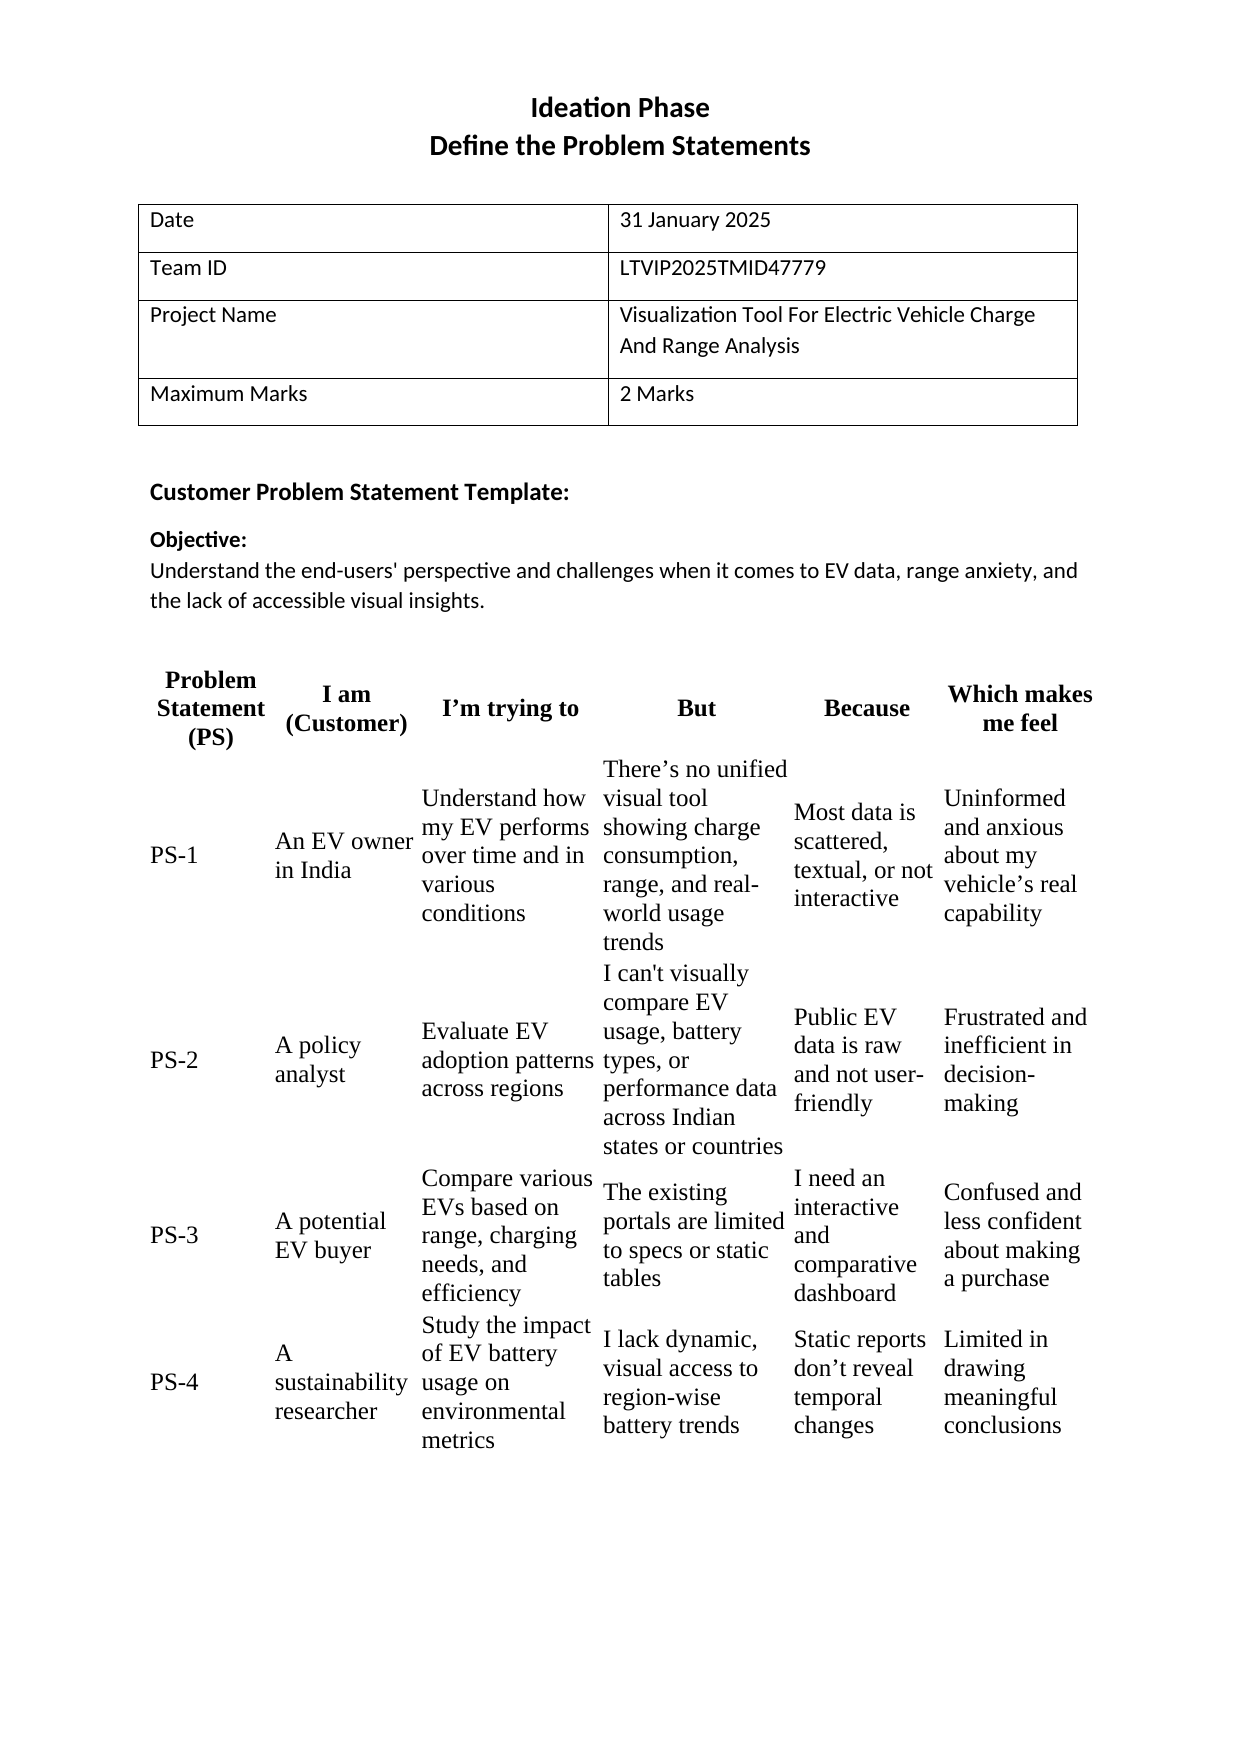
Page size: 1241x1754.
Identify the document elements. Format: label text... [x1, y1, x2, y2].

table_cell Maximum Marks [139, 379, 608, 425]
table_cell Uninformed and anxious about my vehicle’s real capability [942, 753, 1098, 957]
table_cell Compare various EVs based on range, charging needs, and efficiency [420, 1161, 601, 1308]
table_header I am (Customer) [273, 663, 420, 752]
table_cell A sustainability researcher [273, 1308, 420, 1455]
table_header Problem Statement (PS) [149, 663, 273, 752]
table_cell 2 Marks [609, 379, 1077, 425]
table_cell PS-1 [149, 753, 273, 957]
table_cell Frustrated and inefficient in decision-making [942, 957, 1098, 1161]
table_cell PS-2 [149, 957, 273, 1161]
table_cell An EV owner in India [273, 753, 420, 957]
table_cell PS-4 [149, 1308, 273, 1455]
table_cell I need an interactive and comparative dashboard [792, 1161, 942, 1308]
table_header Date [139, 205, 608, 252]
table_cell There’s no unified visual tool showing charge consumption, range, and real-world usage trends [601, 753, 792, 957]
table_cell PS-3 [149, 1161, 273, 1308]
table_cell Confused and less confident about making a purchase [942, 1161, 1098, 1308]
text Objective: Understand the end-users' perspective and challenges when it comes to EV data, range anxiety, and the lack of accessible visual insights. [150, 526, 1090, 644]
table_cell Static reports don’t reveal temporal changes [792, 1308, 942, 1455]
table_cell Team ID [139, 253, 608, 299]
table_cell Most data is scattered, textual, or not interactive [792, 753, 942, 957]
table_cell Study the impact of EV battery usage on environmental metrics [420, 1308, 601, 1455]
text Define the Problem Statements [150, 127, 1090, 163]
table_header Which makes me feel [942, 663, 1098, 752]
table_cell I lack dynamic, visual access to region-wise battery trends [601, 1308, 792, 1455]
text Ideation Phase [150, 89, 1090, 124]
table_header But [601, 663, 792, 752]
table_cell Evaluate EV adoption patterns across regions [420, 957, 601, 1161]
table_header I’m trying to [420, 663, 601, 752]
table_cell LTVIP2025TMID47779 [609, 253, 1077, 299]
table_cell Limited in drawing meaningful conclusions [942, 1308, 1098, 1455]
table_cell A potential EV buyer [273, 1161, 420, 1308]
table_cell I can't visually compare EV usage, battery types, or performance data across Indian states or countries [601, 957, 792, 1161]
table_cell The existing portals are limited to specs or static tables [601, 1161, 792, 1308]
table_header Because [792, 663, 942, 752]
table_cell Understand how my EV performs over time and in various conditions [420, 753, 601, 957]
table_cell A policy analyst [273, 957, 420, 1161]
table_header 31 January 2025 [609, 205, 1077, 252]
text Customer Problem Statement Template: [150, 476, 1090, 507]
table_cell Visualization Tool For Electric Vehicle Charge And Range Analysis [609, 301, 1077, 378]
table_cell Public EV data is raw and not user-friendly [792, 957, 942, 1161]
table_cell Project Name [139, 301, 608, 378]
